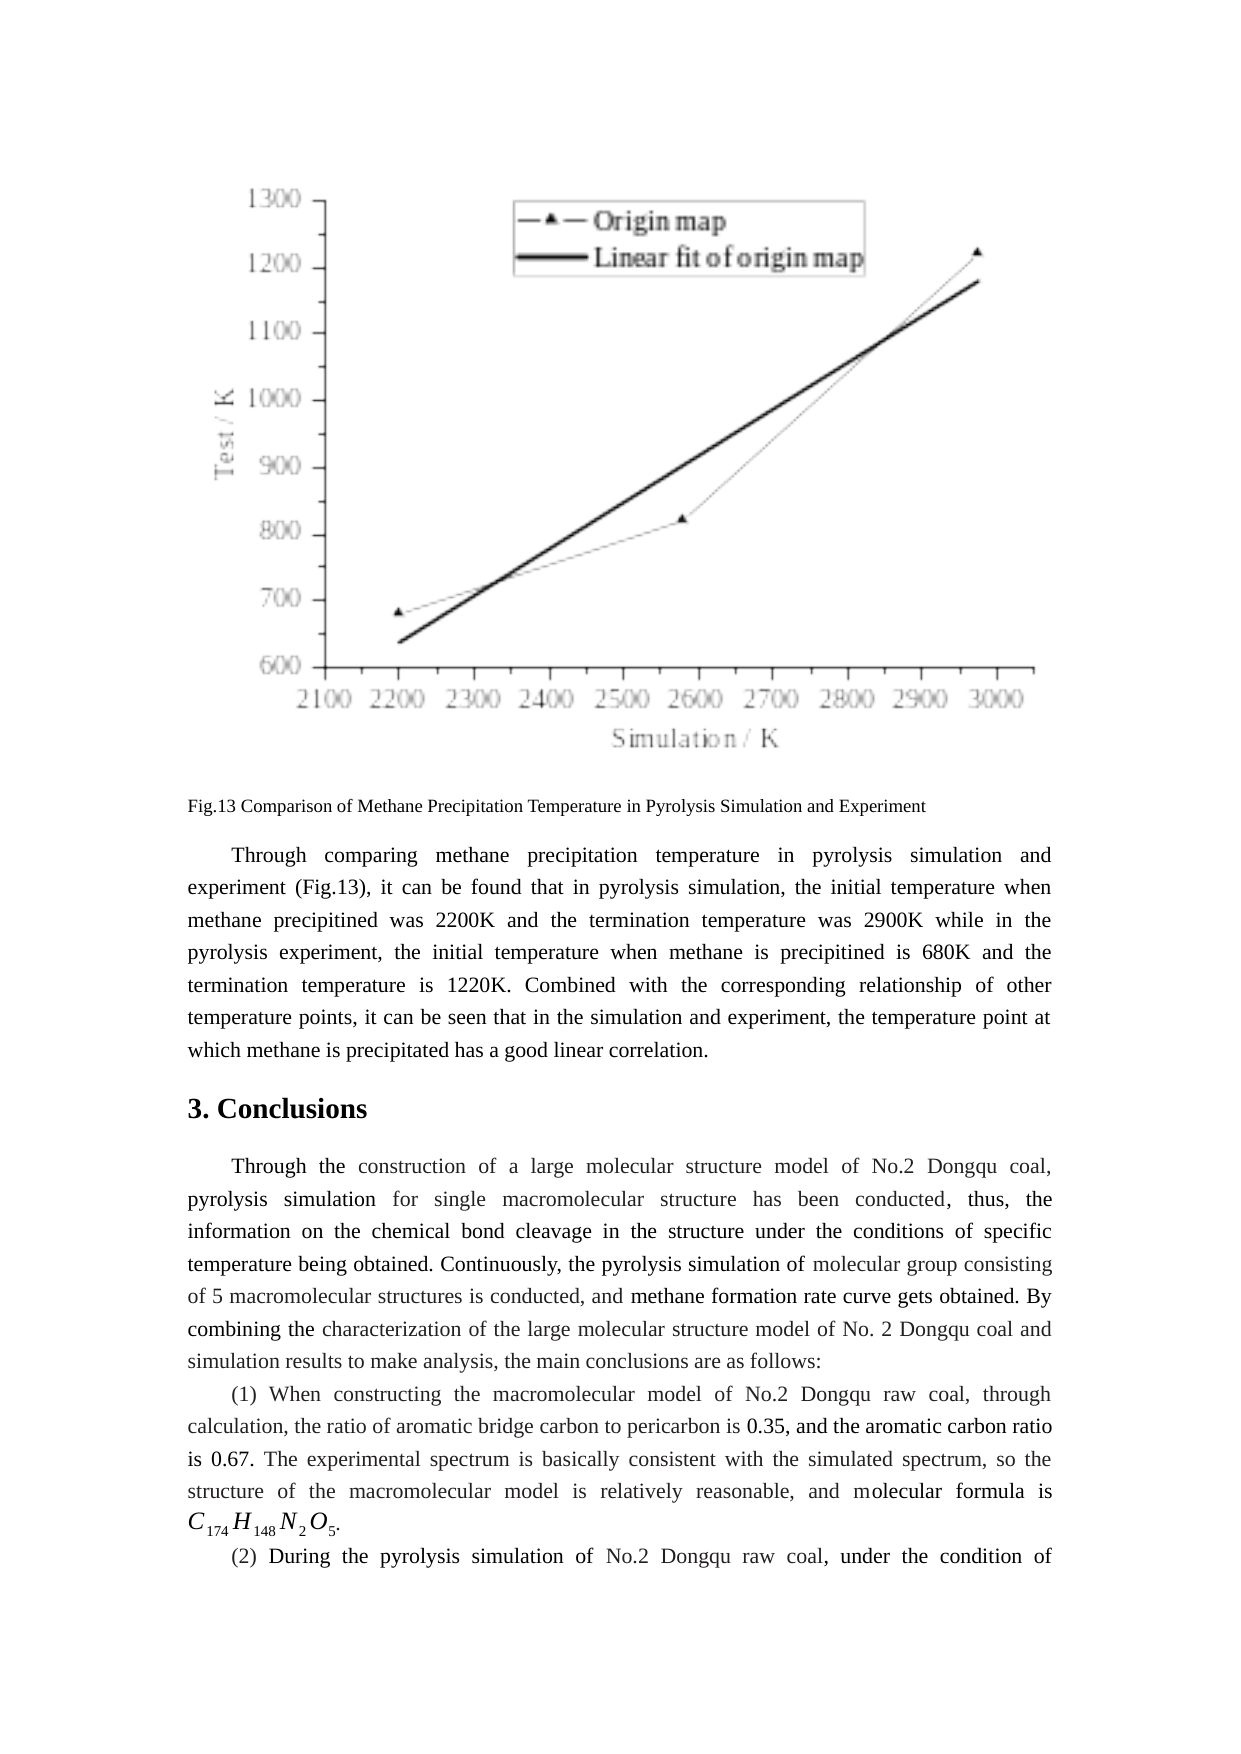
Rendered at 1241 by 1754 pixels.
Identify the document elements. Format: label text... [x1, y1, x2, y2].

text Through comparing methane precipitation temperature in pyrolysis simulation and experiment (Fig.13), it can be found that in pyrolysis simulation, the initial temperature when methane precipitined was 2200K and the termination temperature was 2900K while in the pyrolysis experiment, the initial temperature when methane is precipitined is 680K and the termination temperature is 1220K. Combined with the corresponding relationship of other temperature points, it can be seen that in the simulation and experiment, the temperature point at which methane is precipitated has a good linear correlation. [187, 838, 1053, 1065]
text 3. Conclusions [187, 1075, 1053, 1140]
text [187, 1540, 1053, 1572]
text Fig.13 Comparison of Methane Precipitation Temperature in Pyrolysis Simulation and Experiment [187, 789, 1053, 822]
text (1) When constructing the macromolecular model of No.2 Dongqu raw coal, through calculation, the ratio of aromatic bridge carbon to pericarbon is 0.35, and the aromatic carbon ratio is 0.67. The experimental spectrum is basically consistent with the simulated spectrum, so the structure of the macromolecular model is relatively reasonable, and molecular formula is . [187, 1377, 1053, 1540]
text Through the construction of a large molecular structure model of No.2 Dongqu coal, pyrolysis simulation for single macromolecular structure has been conducted, thus, the information on the chemical bond cleavage in the structure under the conditions of specific temperature being obtained. Continuously, the pyrolysis simulation of molecular group consisting of 5 macromolecular structures is conducted, and methane formation rate curve gets obtained. By combining the characterization of the large molecular structure model of No. 2 Dongqu coal and simulation results to make analysis, the main conclusions are as follows: [187, 1150, 1053, 1377]
